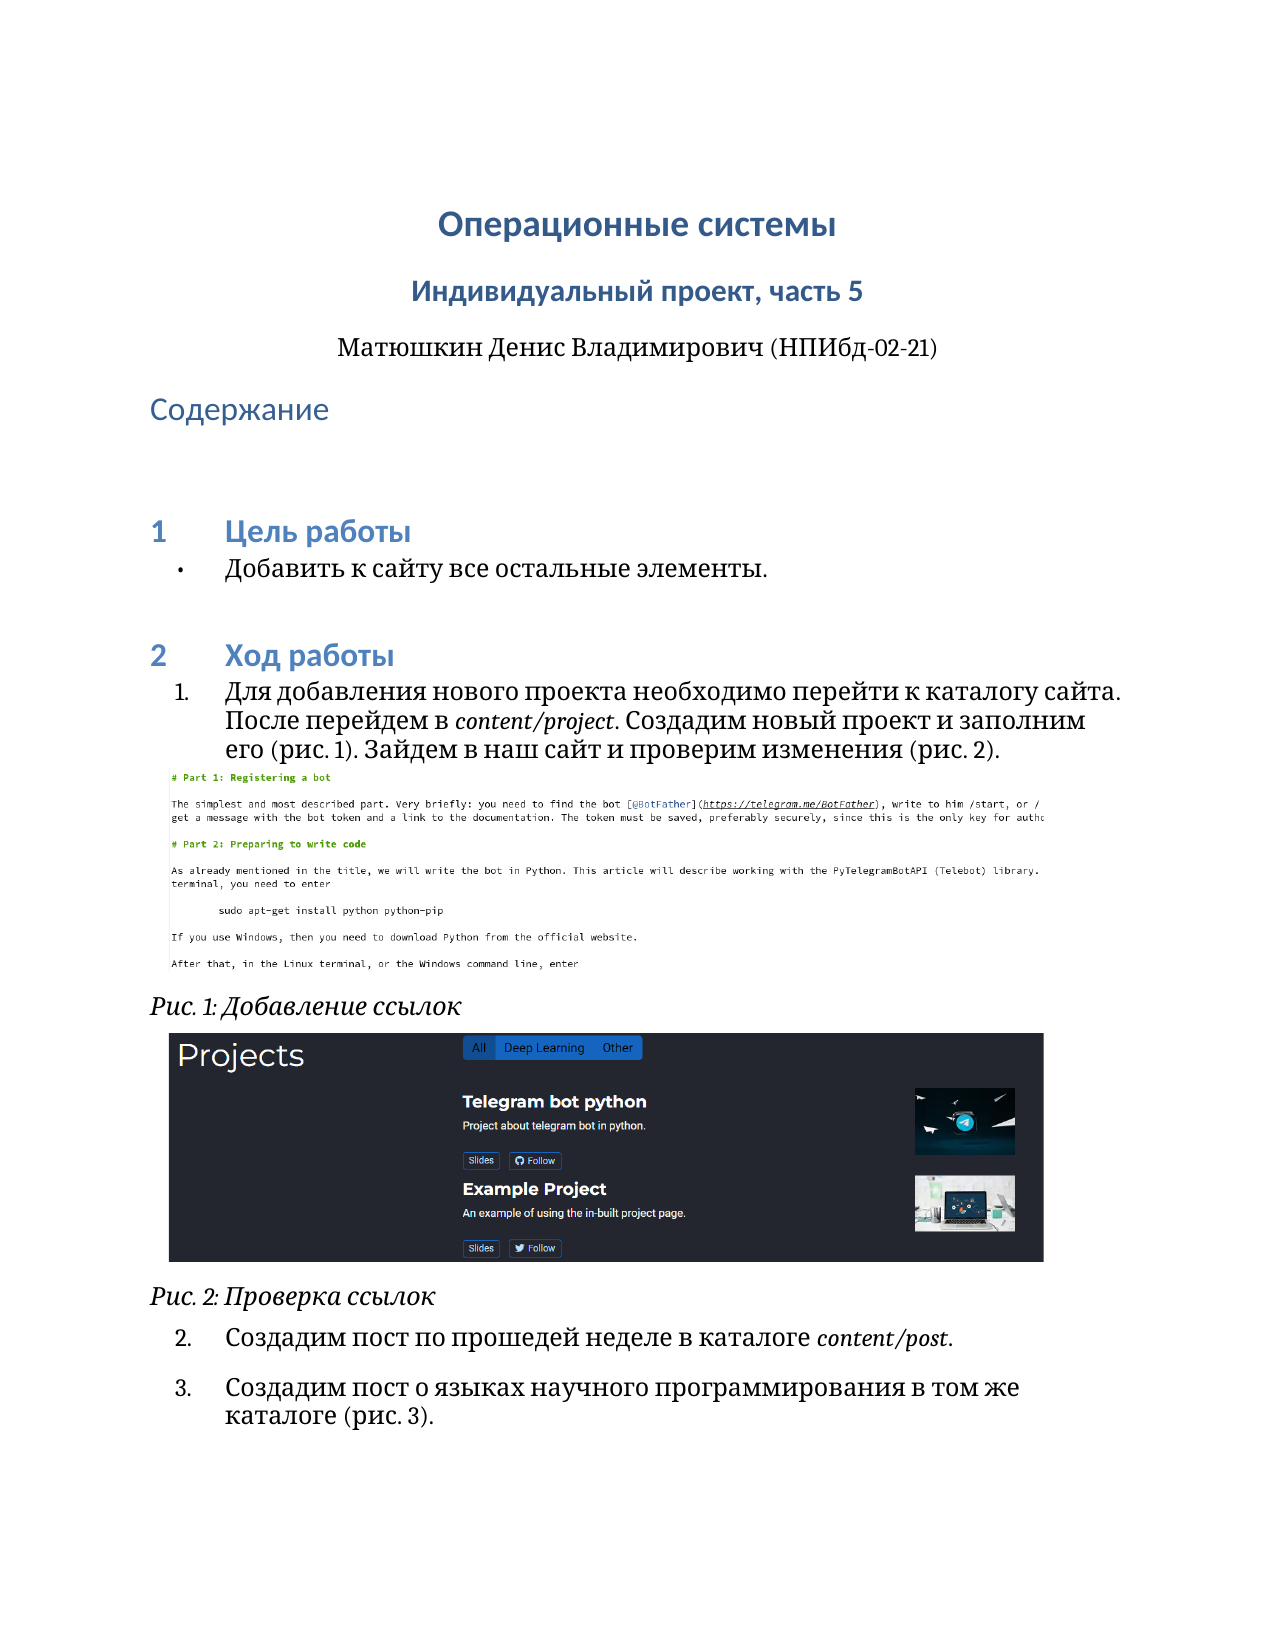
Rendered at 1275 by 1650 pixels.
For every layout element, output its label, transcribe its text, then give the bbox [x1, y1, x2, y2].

text Рис. 2: Проверка ссылок [150, 1283, 1125, 1311]
subtitle 1 Цель работы [150, 510, 1125, 551]
text Рис. 1: Добавление ссылок [150, 993, 1125, 1021]
list Для добавления нового проекта необходимо перейти к каталогу сайта. После перейдем в content/project. Создадим новый проект и заполним его (рис. 1). Зайдем в наш сайт и проверим изменения (рис. 2). [175, 678, 1125, 764]
subtitle Индивидуальный проект, часть 5 [150, 271, 1125, 309]
list Создадим пост по прошедей неделе в каталоге content/post. [175, 1324, 1125, 1353]
text Матюшкин Денис Владимирович (НПИбд-02-21) [150, 334, 1125, 363]
list Добавить к сайту все остальные элементы. [175, 555, 1125, 584]
title Операционные системы [150, 200, 1125, 246]
picture [168, 1033, 1044, 1262]
picture [168, 768, 1044, 972]
list Создадим пост о языках научного программирования в том же каталоге (рис. 3). [175, 1373, 1125, 1431]
subtitle 2 Ход работы [150, 634, 1125, 674]
